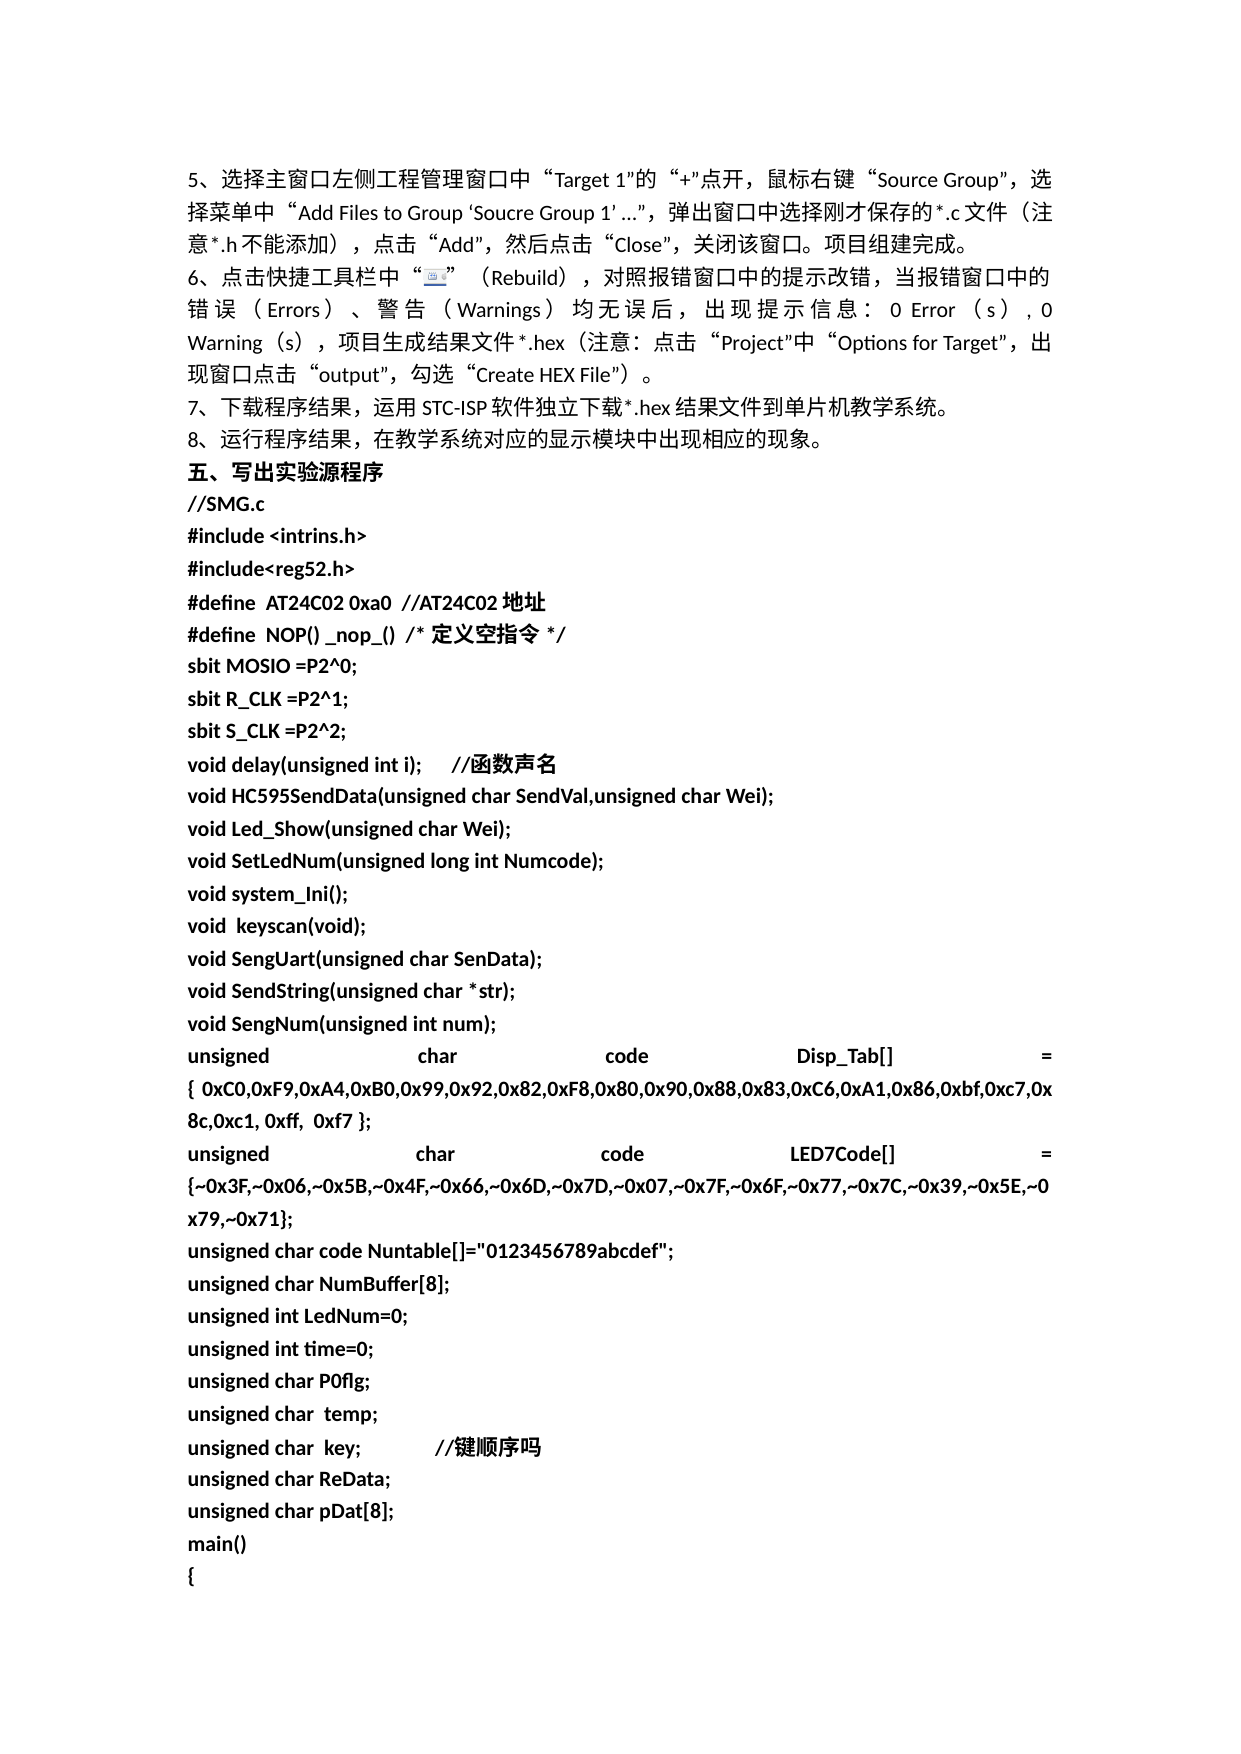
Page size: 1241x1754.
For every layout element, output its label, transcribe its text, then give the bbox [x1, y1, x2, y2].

text #include<reg52.h> [187, 552, 1053, 584]
text unsigned char code Disp_Tab[] = { 0xC0,0xF9,0xA4,0xB0,0x99,0x92,0x82,0xF8,0x80,0x90,0x88,0x83,0xC6,0xA1,0x86,0xbf,0xc7,0x8c,0xc1, 0xff, 0xf7 }; [187, 1039, 1053, 1137]
text unsigned char pDat[8]; [187, 1494, 1053, 1527]
text void Led_Show(unsigned char Wei); [187, 812, 1053, 844]
text unsigned char code Nuntable[]="0123456789abcdef"; [187, 1234, 1053, 1267]
text unsigned char P0flg; [187, 1364, 1053, 1397]
text void delay(unsigned int i); //函数声名 [187, 747, 1053, 779]
text 5、选择主窗口左侧工程管理窗口中“Target 1”的“+”点开，鼠标右键“Source Group”，选择菜单中“Add Files to Group ‘Soucre Group 1’ …”，弹出窗口中选择刚才保存的*.c文件（注意*.h不能添加），点击“Add”，然后点击“Close”，关闭该窗口。项目组建完成。 [187, 162, 1053, 259]
text #define NOP() _nop_() /* 定义空指令 */ [187, 617, 1053, 649]
text void system_Ini(); [187, 877, 1053, 909]
picture [423, 268, 447, 286]
text #include <intrins.h> [187, 519, 1053, 552]
text 8、运行程序结果，在教学系统对应的显示模块中出现相应的现象。 [187, 422, 1053, 454]
text unsigned char code LED7Code[] = {~0x3F,~0x06,~0x5B,~0x4F,~0x66,~0x6D,~0x7D,~0x07,~0x7F,~0x6F,~0x77,~0x7C,~0x39,~0x5E,~0x79,~0x71}; [187, 1137, 1053, 1234]
text main() [187, 1527, 1053, 1559]
text unsigned char NumBuffer[8]; [187, 1267, 1053, 1299]
text void keyscan(void); [187, 909, 1053, 942]
text 7、下载程序结果，运用STC-ISP软件独立下载*.hex结果文件到单片机教学系统。 [187, 389, 1053, 422]
text 6、点击快捷工具栏中“”（Rebuild），对照报错窗口中的提示改错，当报错窗口中的错误（Errors）、警告（Warnings）均无误后，出现提示信息：0 Error（s）, 0 Warning（s），项目生成结果文件*.hex（注意：点击“Project”中“Options for Target”，出现窗口点击“output”，勾选“Create HEX File”）。 [187, 259, 1053, 389]
text 五、写出实验源程序 [187, 454, 1053, 487]
text unsigned char ReData; [187, 1462, 1053, 1494]
text void SengNum(unsigned int num); [187, 1007, 1053, 1039]
text sbit MOSIO =P2^0; [187, 649, 1053, 682]
text unsigned int LedNum=0; [187, 1299, 1053, 1332]
text unsigned char key; //键顺序吗 [187, 1429, 1053, 1462]
text void SetLedNum(unsigned long int Numcode); [187, 844, 1053, 877]
text #define AT24C02 0xa0 //AT24C02 地址 [187, 584, 1053, 617]
text void HC595SendData(unsigned char SendVal,unsigned char Wei); [187, 779, 1053, 812]
text unsigned char temp; [187, 1397, 1053, 1429]
text sbit R_CLK =P2^1; [187, 682, 1053, 714]
text { [187, 1559, 1053, 1592]
text //SMG.c [187, 487, 1053, 519]
text sbit S_CLK =P2^2; [187, 714, 1053, 747]
text void SengUart(unsigned char SenData); [187, 942, 1053, 974]
text void SendString(unsigned char *str); [187, 974, 1053, 1007]
text unsigned int time=0; [187, 1332, 1053, 1364]
